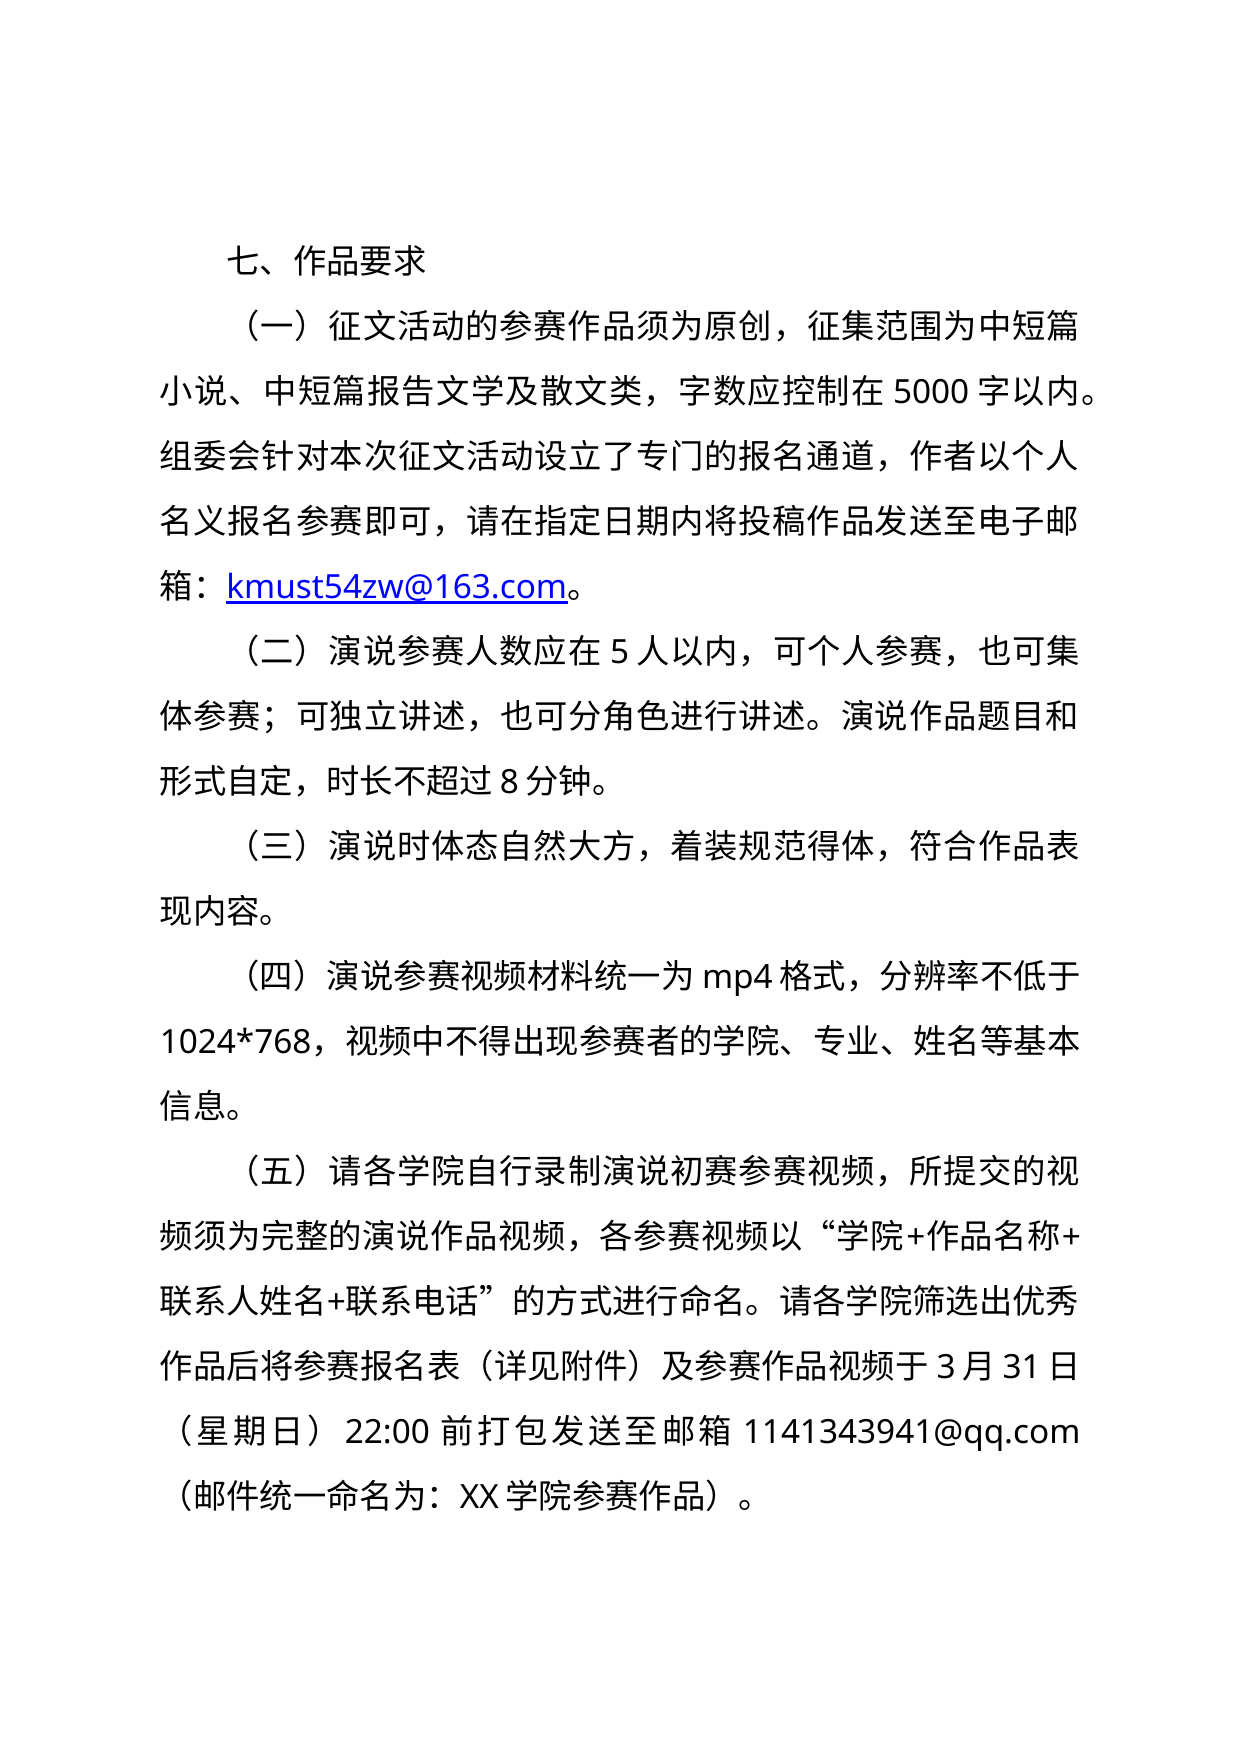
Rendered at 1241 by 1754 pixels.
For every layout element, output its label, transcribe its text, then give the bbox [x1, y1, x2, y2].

text 七、作品要求 [159, 227, 1081, 292]
text （一）征文活动的参赛作品须为原创，征集范围为中短篇小说、中短篇报告文学及散文类，字数应控制在5000字以内。组委会针对本次征文活动设立了专门的报名通道，作者以个人名义报名参赛即可，请在指定日期内将投稿作品发送至电子邮箱：kmust54zw@163.com。 [159, 292, 1081, 617]
text （五）请各学院自行录制演说初赛参赛视频，所提交的视频须为完整的演说作品视频，各参赛视频以“学院+作品名称+联系人姓名+联系电话”的方式进行命名。请各学院筛选出优秀作品后将参赛报名表（详见附件）及参赛作品视频于3月31日（星期日）22:00前打包发送至邮箱1141343941@qq.com（邮件统一命名为：XX学院参赛作品）。 [159, 1137, 1081, 1527]
text （四）演说参赛视频材料统一为mp4格式，分辨率不低于1024*768，视频中不得出现参赛者的学院、专业、姓名等基本信息。 [159, 942, 1081, 1137]
text （二）演说参赛人数应在5人以内，可个人参赛，也可集体参赛；可独立讲述，也可分角色进行讲述。演说作品题目和形式自定，时长不超过8分钟。 [159, 617, 1081, 812]
text （三）演说时体态自然大方，着装规范得体，符合作品表现内容。 [159, 812, 1081, 942]
